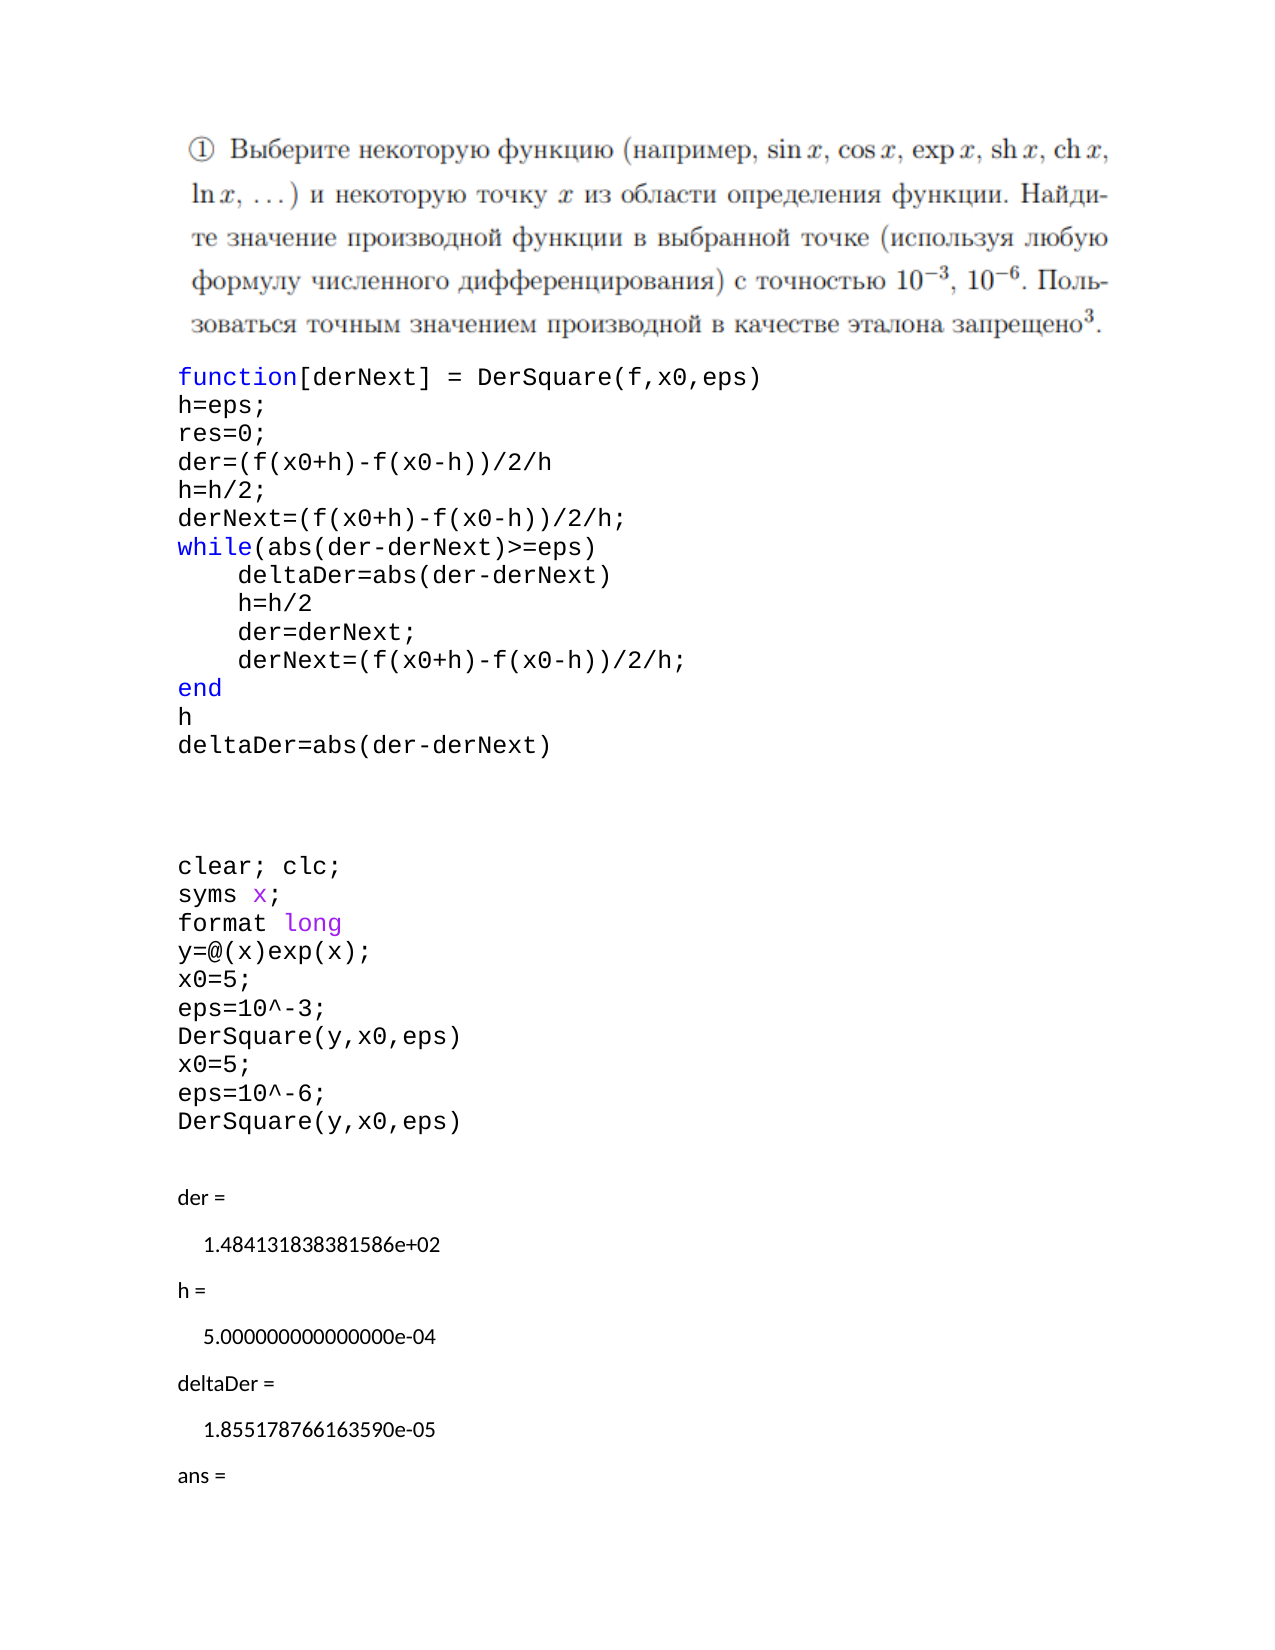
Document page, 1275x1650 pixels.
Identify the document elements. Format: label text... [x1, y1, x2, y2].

text deltaDer=abs(der-derNext) [177, 733, 1186, 761]
text eps=10^-6; [177, 1080, 1186, 1109]
text DerSquare(y,x0,eps) [177, 1024, 1186, 1052]
text 1.484131838381586e+02 [177, 1230, 1186, 1258]
text deltaDer=abs(der-derNext) [177, 563, 1186, 591]
text res=0; [177, 421, 1186, 449]
text while(abs(der-derNext)>=eps) [177, 534, 1186, 563]
text ans = [177, 1462, 1186, 1489]
text x0=5; [177, 967, 1186, 995]
text eps=10^-3; [177, 995, 1186, 1024]
text h=h/2 [177, 591, 1186, 619]
text h [177, 704, 1186, 733]
picture [177, 118, 1152, 346]
text der = [177, 1183, 1186, 1211]
text function[derNext] = DerSquare(f,x0,eps) [177, 364, 1186, 393]
text der=(f(x0+h)-f(x0-h))/2/h [177, 449, 1186, 478]
text y=@(x)exp(x); [177, 939, 1186, 967]
text end [177, 676, 1186, 704]
text deltaDer = [177, 1369, 1186, 1397]
text h=h/2; [177, 478, 1186, 506]
text h=eps; [177, 393, 1186, 421]
text DerSquare(y,x0,eps) [177, 1109, 1186, 1137]
text derNext=(f(x0+h)-f(x0-h))/2/h; [177, 648, 1186, 676]
text syms x; [177, 882, 1186, 910]
text derNext=(f(x0+h)-f(x0-h))/2/h; [177, 506, 1186, 534]
text h = [177, 1276, 1186, 1304]
text clear; clc; [177, 854, 1186, 882]
text 5.000000000000000e-04 [177, 1322, 1186, 1351]
text format long [177, 910, 1186, 939]
text x0=5; [177, 1052, 1186, 1080]
text 1.855178766163590e-05 [177, 1415, 1186, 1443]
text der=derNext; [177, 619, 1186, 648]
